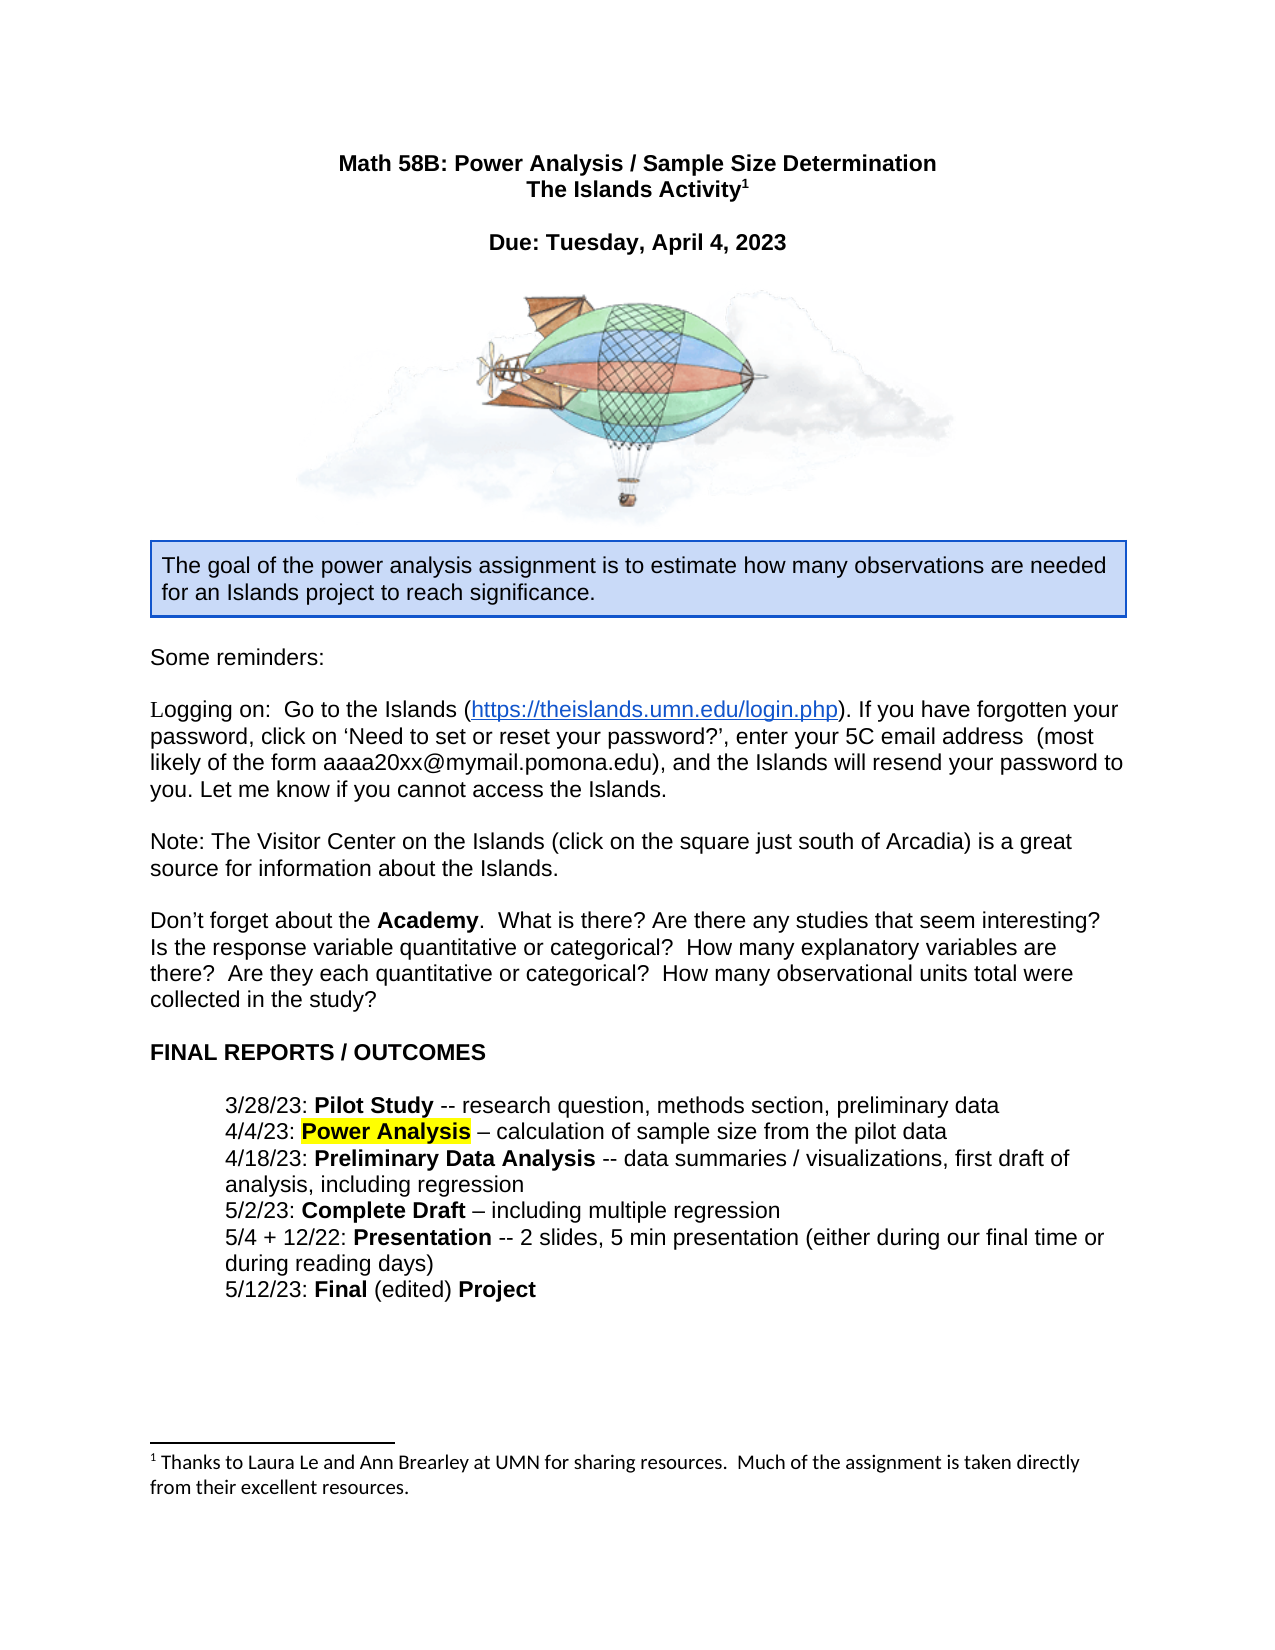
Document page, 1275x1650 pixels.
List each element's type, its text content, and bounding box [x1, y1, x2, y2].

text 5/12/23: Final (edited) Project [225, 1276, 1125, 1303]
text Math 58B: Power Analysis / Sample Size Determination [150, 150, 1125, 176]
table_header The goal of the power analysis assignment is to estimate how many observations are needed for an Islands project to reach significance. [152, 542, 1125, 615]
text Due: Tuesday, April 4, 2023 [150, 229, 1125, 255]
text Note: The Visitor Center on the Islands (click on the square just south of Arcadia) is a great source for information about the Islands. [150, 828, 1125, 881]
text FINAL REPORTS / OUTCOMES [150, 1039, 1125, 1066]
text 4/18/23: Preliminary Data Analysis -- data summaries / visualizations, first draft of analysis, including regression [225, 1144, 1125, 1197]
text 5/4 + 12/22: Presentation -- 2 slides, 5 min presentation (either during our final time or during reading days) [225, 1224, 1125, 1276]
text 4/4/23: Power Analysis – calculation of sample size from the pilot data [471, 1118, 1125, 1144]
text Don’t forget about the Academy. What is there? Are there any studies that seem interesting? Is the response variable quantitative or categorical? How many explanatory variables are there? Are they each quantitative or categorical? How many observational units total were collected in the study? [150, 907, 1125, 1013]
text 5/2/23: Complete Draft – including multiple regression [225, 1197, 1125, 1224]
picture [294, 255, 981, 540]
text Logging on: Go to the Islands (https://theislands.umn.edu/login.php). If you have forgotten your password, click on ‘Need to set or reset your password?’, enter your 5C email address (most likely of the form aaaa20xx@mymail.pomona.edu), and the Islands will resend your password to you. Let me know if you cannot access the Islands. [150, 696, 1125, 802]
text Some reminders: [150, 644, 1125, 670]
text 3/28/23: Pilot Study -- research question, methods section, preliminary data [225, 1092, 1125, 1118]
text The Islands Activity [150, 176, 1125, 203]
